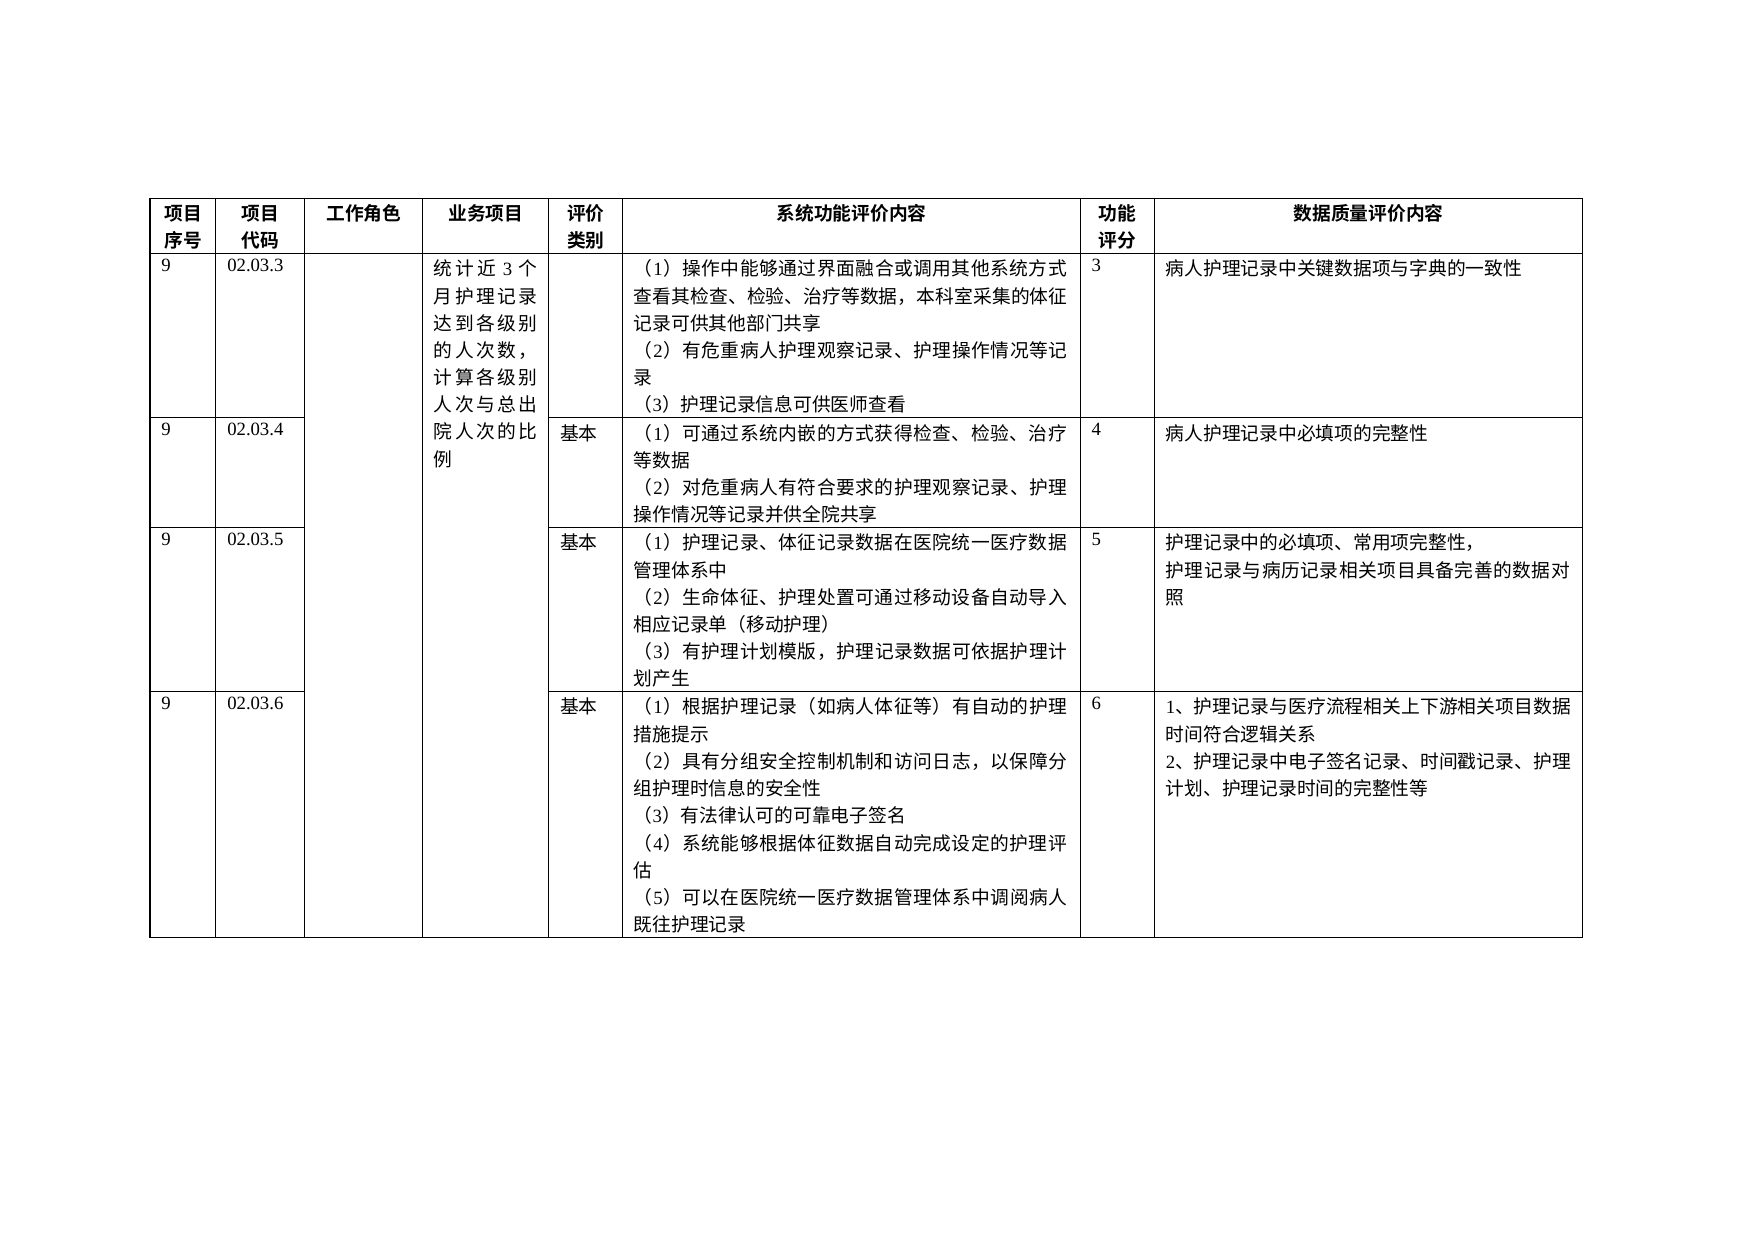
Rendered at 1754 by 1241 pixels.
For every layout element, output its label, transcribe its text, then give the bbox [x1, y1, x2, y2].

table_cell 1、护理记录与医疗流程相关上下游相关项目数据时间符合逻辑关系 2、护理记录中电子签名记录、时间戳记录、护理计划、护理记录时间的完整性等 [1155, 692, 1582, 937]
table_cell 6 [1081, 692, 1154, 937]
table_cell 02.03.5 [216, 528, 304, 691]
table_cell 5 [1081, 528, 1154, 691]
table_cell [549, 254, 622, 417]
table_header 项目 代码 [216, 199, 304, 253]
table_cell 病人护理记录中必填项的完整性 [1155, 418, 1582, 527]
table_cell （1）根据护理记录（如病人体征等）有自动的护理措施提示 （2）具有分组安全控制机制和访问日志，以保障分组护理时信息的安全性 （3）有法律认可的可靠电子签名 （4）系统能够根据体征数据自动完成设定的护理评估 （5）可以在医院统一医疗数据管理体系中调阅病人既往护理记录 [623, 692, 1080, 937]
table_header 系统功能评价内容 [623, 199, 1080, 253]
table_cell 3 [1081, 254, 1154, 417]
table_cell 护理记录中的必填项、常用项完整性， 护理记录与病历记录相关项目具备完善的数据对照 [1155, 528, 1582, 691]
table_header 业务项目 [423, 199, 548, 253]
table_header 项目序号 [151, 199, 215, 253]
table_cell 病人护理记录中关键数据项与字典的一致性 [1155, 254, 1582, 417]
table_cell 4 [1081, 418, 1154, 527]
table_cell 02.03.4 [216, 418, 304, 527]
table_cell 基本 [549, 528, 622, 691]
table_cell 02.03.3 [216, 254, 304, 417]
table_cell 02.03.6 [216, 692, 304, 937]
table_cell 基本 [549, 418, 622, 527]
table_cell （1）操作中能够通过界面融合或调用其他系统方式查看其检查、检验、治疗等数据，本科室采集的体征记录可供其他部门共享 （2）有危重病人护理观察记录、护理操作情况等记录 （3）护理记录信息可供医师查看 [623, 254, 1080, 417]
table_cell 9 [151, 528, 215, 691]
table_header 功能评分 [1081, 199, 1154, 253]
table_cell 基本 [549, 692, 622, 937]
table_header 工作角色 [305, 199, 422, 253]
table_header 评价类别 [549, 199, 622, 253]
table_header 数据质量评价内容 [1155, 199, 1582, 253]
table_cell （1）可通过系统内嵌的方式获得检查、检验、治疗等数据 （2）对危重病人有符合要求的护理观察记录、护理操作情况等记录并供全院共享 [623, 418, 1080, 527]
table_cell 9 [151, 418, 215, 527]
table_cell （1）护理记录、体征记录数据在医院统一医疗数据管理体系中 （2）生命体征、护理处置可通过移动设备自动导入相应记录单（移动护理） （3）有护理计划模版，护理记录数据可依据护理计划产生 [623, 528, 1080, 691]
table_cell 9 [151, 692, 215, 937]
table_cell 9 [151, 254, 215, 417]
